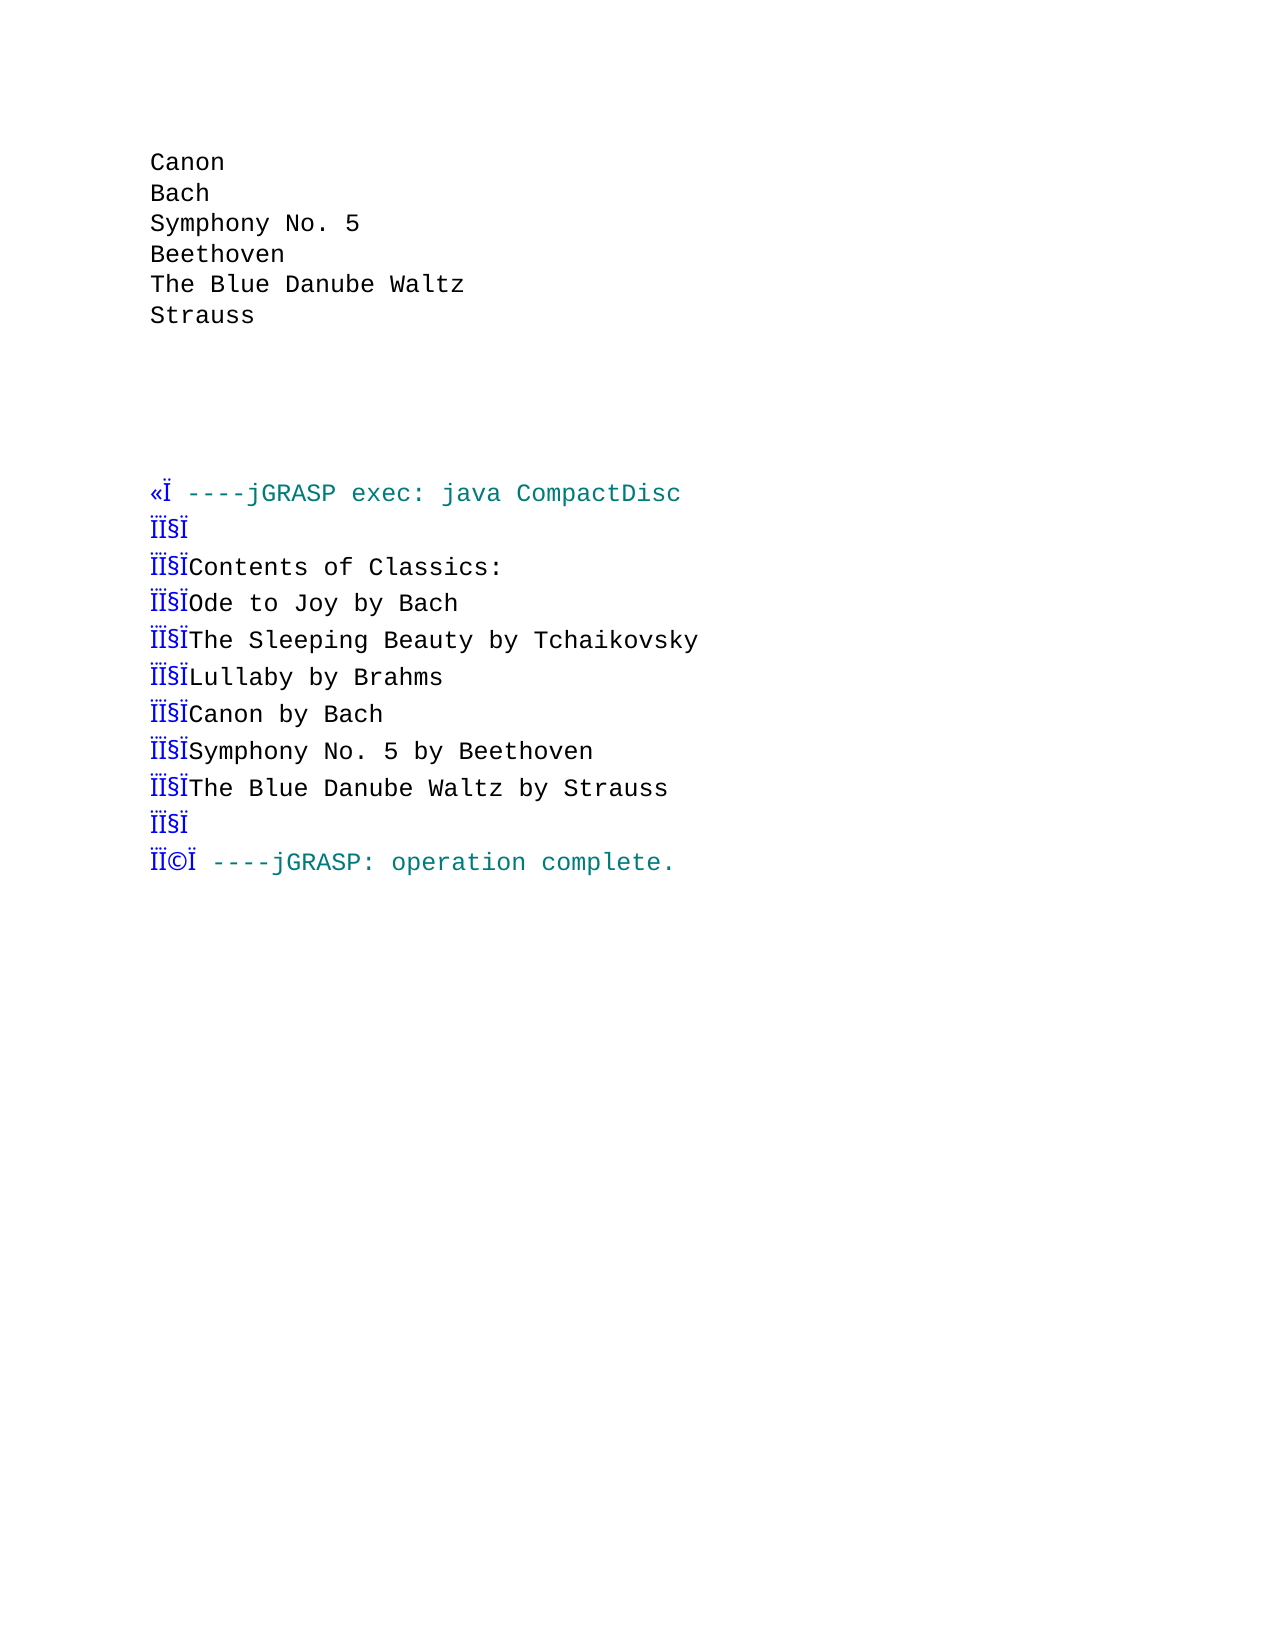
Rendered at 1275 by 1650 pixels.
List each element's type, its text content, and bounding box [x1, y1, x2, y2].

text «Ï ----jGRASP exec: java CompactDisc ÏÏ§Ï ÏÏ§ÏContents of Classics: ÏÏ§ÏOde to Joy by Bach ÏÏ§ÏThe Sleeping Beauty by Tchaikovsky ÏÏ§ÏLullaby by Brahms ÏÏ§ÏCanon by Bach ÏÏ§ÏSymphony No. 5 by Beethoven ÏÏ§ÏThe Blue Danube Waltz by Strauss ÏÏ§Ï ÏÏ©Ï ----jGRASP: operation complete. [150, 474, 1125, 908]
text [150, 150, 1125, 361]
